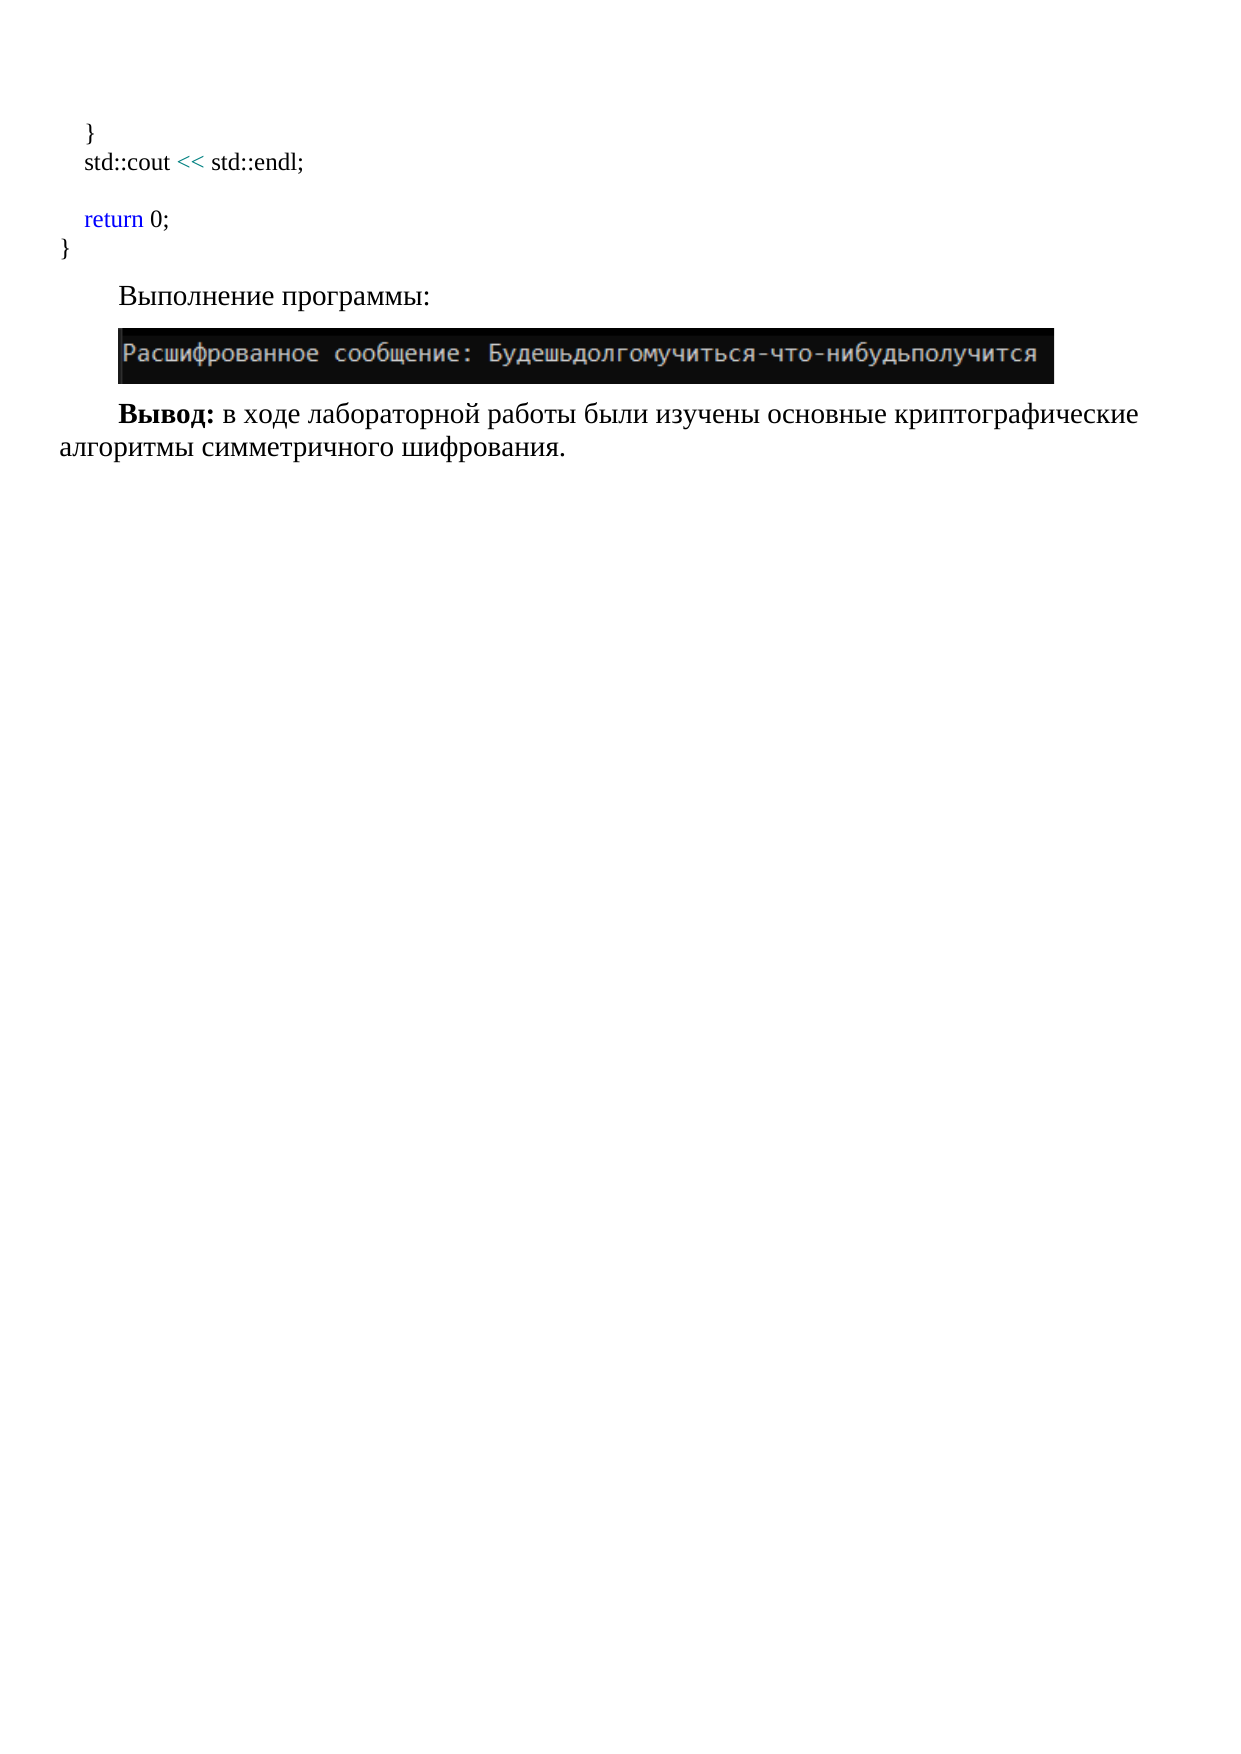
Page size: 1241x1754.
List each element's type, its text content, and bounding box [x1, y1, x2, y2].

text Выполнение программы: [59, 278, 1152, 312]
text return 0; [59, 204, 1152, 233]
text } [59, 118, 1152, 147]
text Вывод: в ходе лабораторной работы были изучены основные криптографические алгоритмы симметричного шифрования. [59, 396, 1152, 463]
text std::cout << std::endl; [59, 147, 1152, 176]
picture [118, 328, 1055, 384]
text } [59, 233, 1152, 262]
